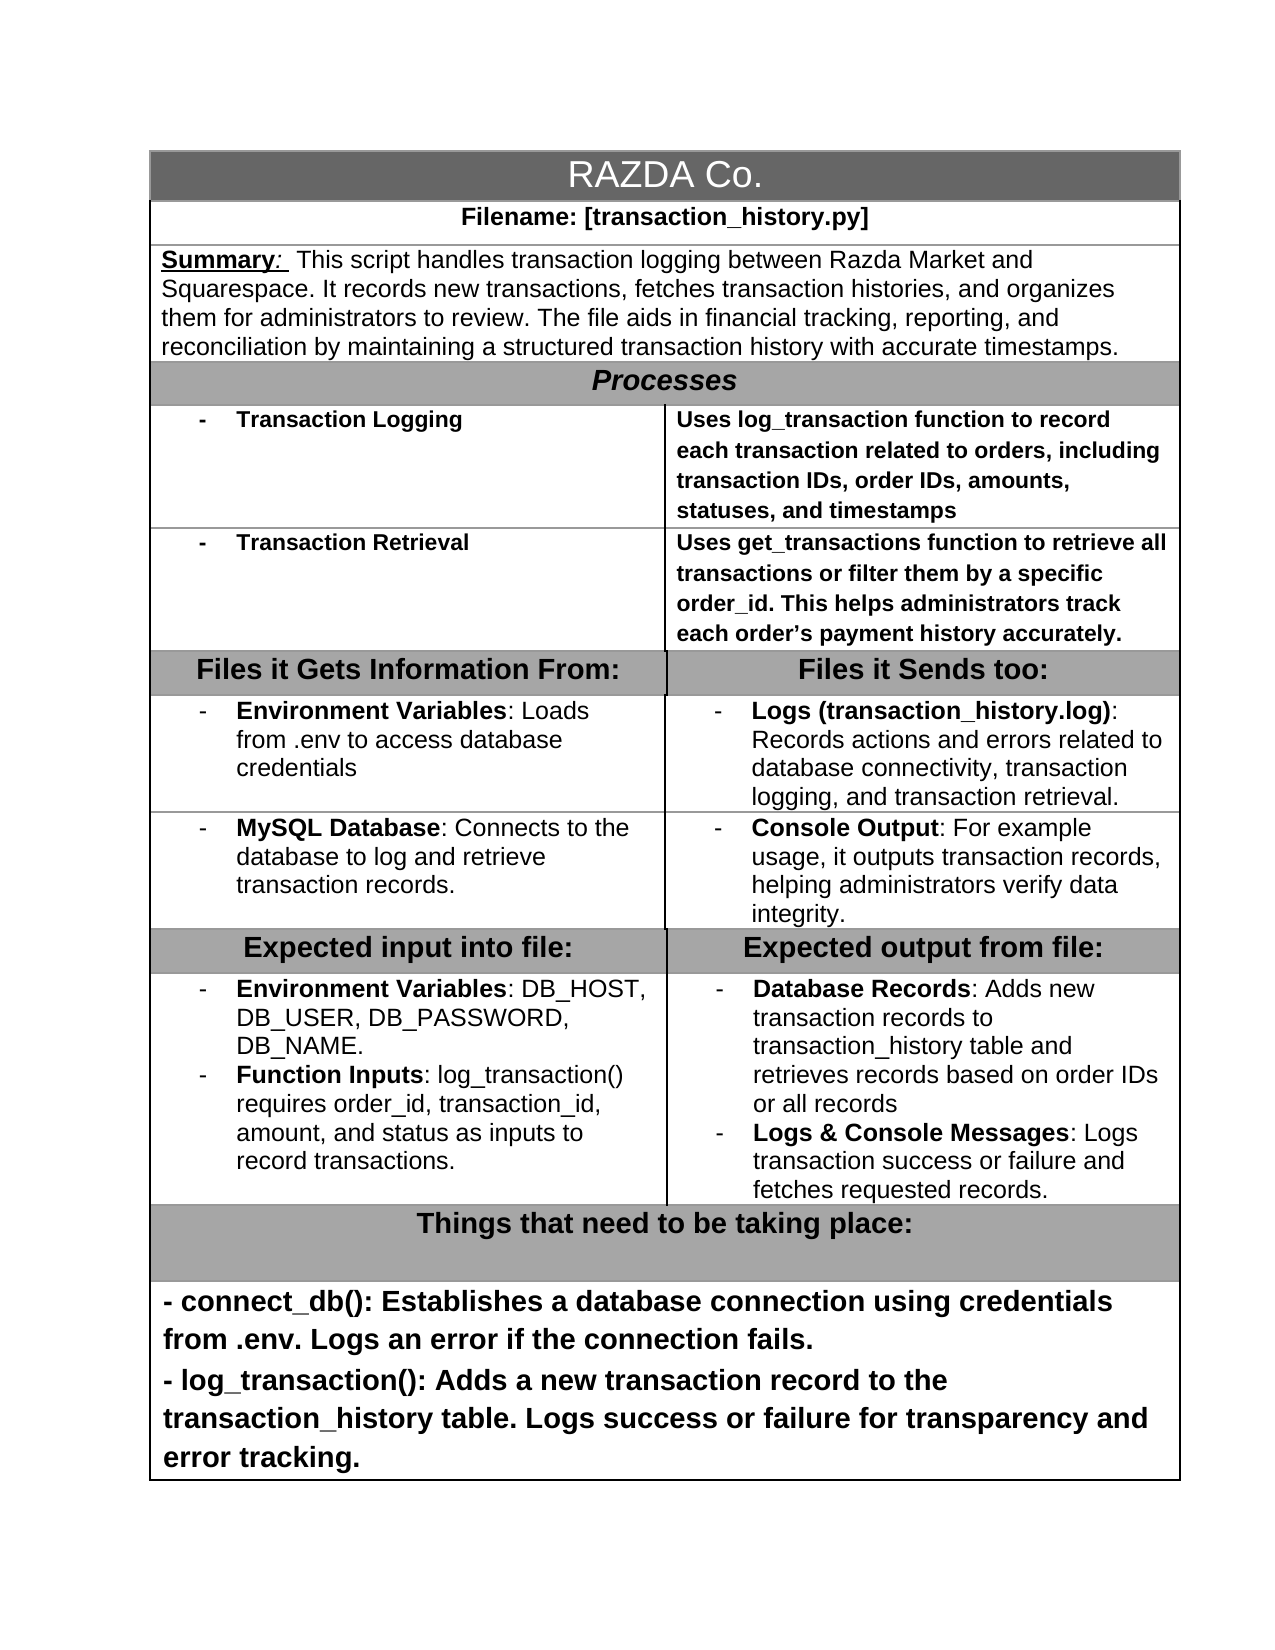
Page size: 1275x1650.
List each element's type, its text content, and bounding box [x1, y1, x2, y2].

table_cell Expected output from file: [668, 930, 1179, 972]
table_cell Files it Sends too: [668, 652, 1179, 694]
table_cell Database Records: Adds new transaction records to transaction_history table and retrieves records based on order IDs or all records Logs & Console Messages: Logs transaction success or failure and fetches requested records. [668, 974, 1179, 1204]
table_cell Summary: This script handles transaction logging between Razda Market and Squarespace. It records new transactions, fetches transaction histories, and organizes them for administrators to review. The file aids in financial tracking, reporting, and reconciliation by maintaining a structured transaction history with accurate timestamps. [151, 246, 1179, 361]
table_cell Logs (transaction_history.log): Records actions and errors related to database connectivity, transaction logging, and transaction retrieval. [666, 696, 1179, 811]
table_cell MySQL Database: Connects to the database to log and retrieve transaction records. [151, 813, 664, 928]
table_cell Expected input into file: [151, 930, 666, 972]
table_cell Processes [151, 363, 1179, 404]
table_cell Files it Gets Information From: [151, 652, 666, 694]
table_header RAZDA Co. [151, 152, 1179, 200]
table_cell Environment Variables: DB_HOST, DB_USER, DB_PASSWORD, DB_NAME. Function Inputs: log_transaction() requires order_id, transaction_id, amount, and status as inputs to record transactions. [151, 974, 666, 1204]
table_cell [151, 1282, 1179, 1479]
table_cell Things that need to be taking place: [151, 1206, 1179, 1280]
table_cell Environment Variables: Loads from .env to access database credentials [151, 696, 664, 811]
table_cell Uses get_transactions function to retrieve all transactions or filter them by a specific order_id. This helps administrators track each order’s payment history accurately. [666, 529, 1179, 650]
table_cell Uses log_transaction function to record each transaction related to orders, including transaction IDs, order IDs, amounts, statuses, and timestamps [666, 406, 1179, 527]
table_cell Filename: [transaction_history.py] [151, 202, 1179, 243]
table_cell Transaction Logging [151, 406, 664, 527]
table_cell Transaction Retrieval [151, 529, 664, 650]
table_cell Console Output: For example usage, it outputs transaction records, helping administrators verify data integrity. [666, 813, 1179, 928]
